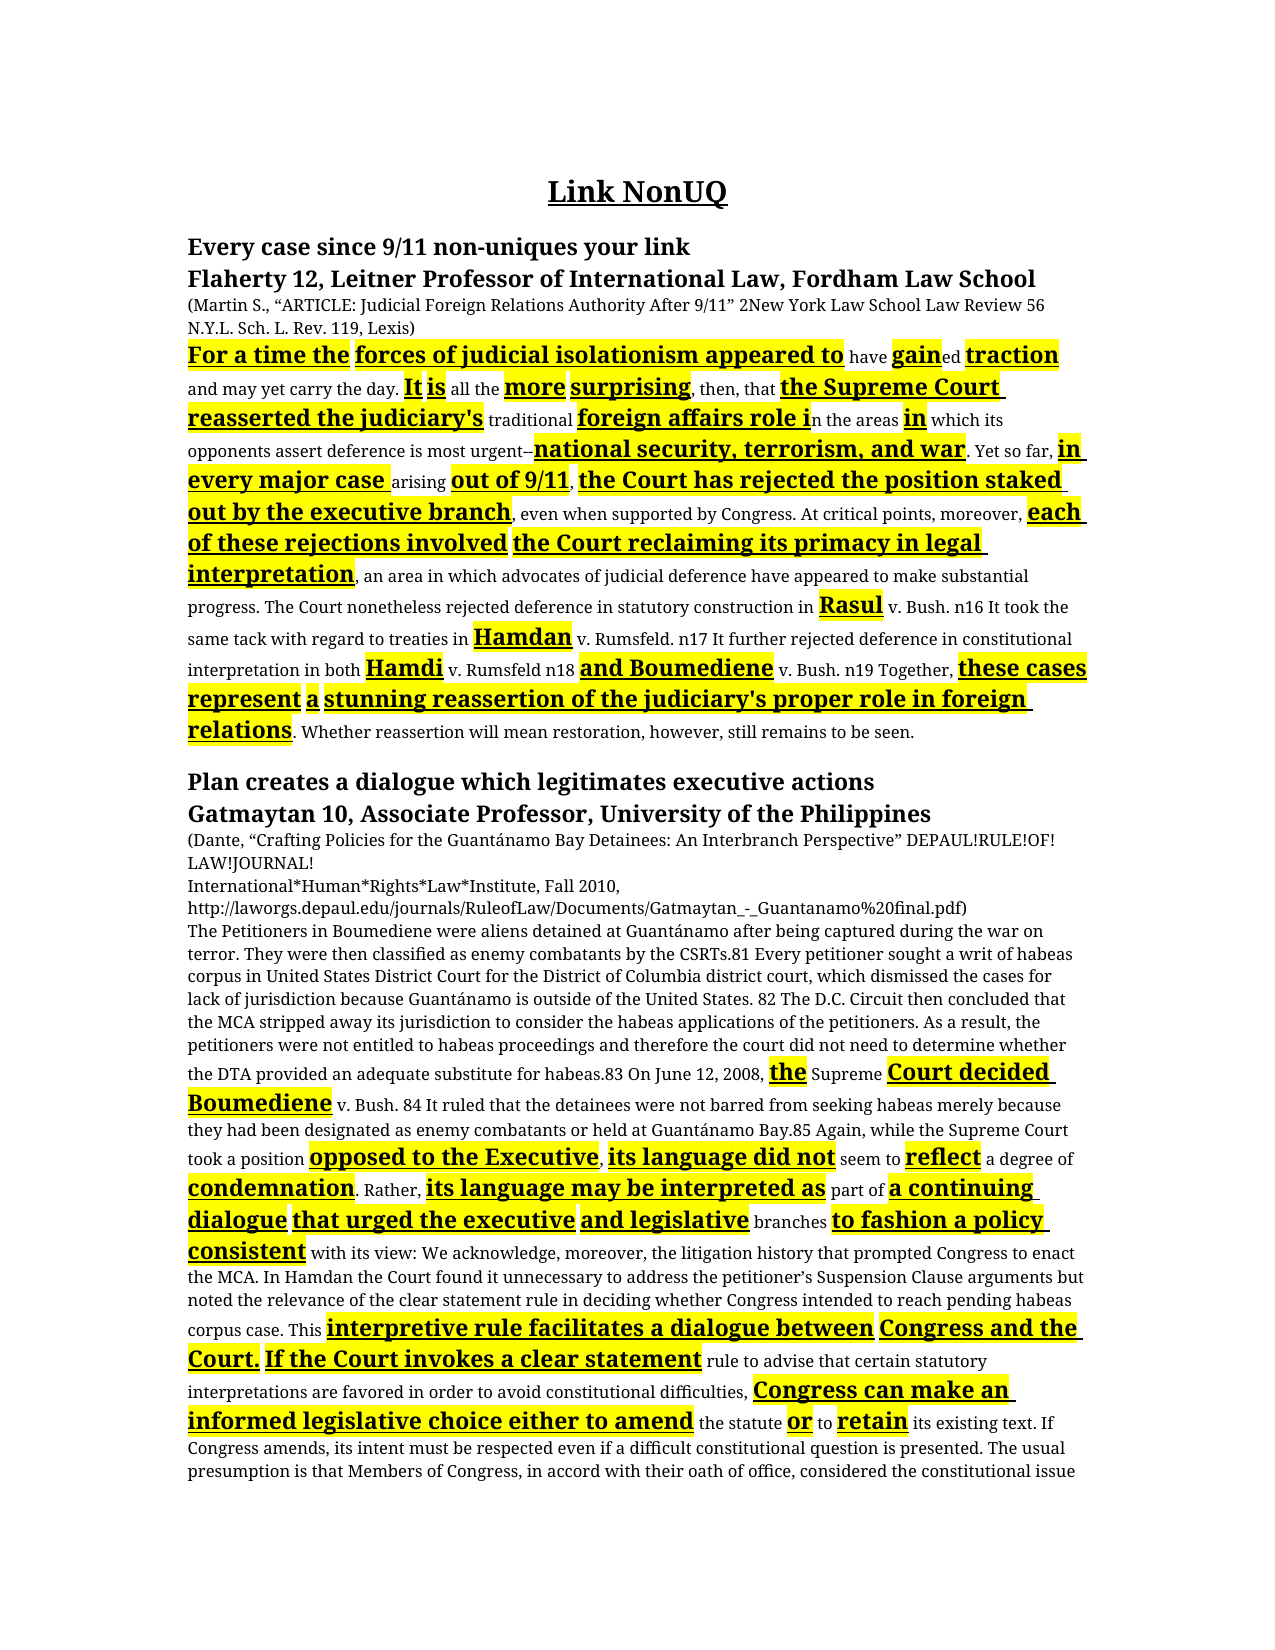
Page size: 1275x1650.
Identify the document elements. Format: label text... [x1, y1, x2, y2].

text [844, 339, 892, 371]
text Flaherty 12, Leitner Professor of International Law, Fordham Law School [187, 263, 1087, 294]
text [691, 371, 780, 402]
subtitle Link NonUQ [187, 171, 1087, 211]
text For a time the forces of judicial isolationism appeared to have gained traction and may yet carry the day. It is all the more surprising, then, that the Supreme Court reasserted the judiciary's traditional foreign affairs role in the areas in which its opponents assert deference is most urgent--national security, terrorism, and war. Yet so far, in every major case arising out of 9/11, the Court has rejected the position staked out by the executive branch, even when supported by Congress. At critical points, moreover, each of these rejections involved the Court reclaiming its primacy in legal interpretation, an area in which advocates of judicial deference have appeared to make substantial progress. The Court nonetheless rejected deference in statutory construction in Rasul v. Bush. n16 It took the same tack with regard to treaties in Hamdan v. Rumsfeld. n17 It further rejected deference in constitutional interpretation in both Hamdi v. Rumsfeld n18 and Boumediene v. Bush. n19 Together, these cases represent a stunning reassertion of the judiciary's proper role in foreign relations. Whether reassertion will mean restoration, however, still remains to be seen. [187, 464, 1087, 746]
subtitle Every case since 9/11 non-uniques your link [187, 231, 1087, 263]
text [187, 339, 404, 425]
text (Martin S., “ARTICLE: Judicial Foreign Relations Authority After 9/11” 2New York Law School Law Review 56 N.Y.L. Sch. L. Rev. 119, Lexis) [187, 294, 1087, 339]
text Gatmaytan 10, Associate Professor, University of the Philippines [187, 798, 1087, 829]
text International*Human*Rights*Law*Institute, Fall 2010, http://laworgs.depaul.edu/journals/RuleofLaw/Documents/Gatmaytan_-_Guantanamo%20final.pdf) [187, 874, 1087, 920]
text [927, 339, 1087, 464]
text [187, 920, 1087, 1482]
subtitle Plan creates a dialogue which legitimates executive actions [187, 766, 1087, 798]
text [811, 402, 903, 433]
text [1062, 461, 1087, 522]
text (Dante, “Crafting Policies for the Guantánamo Bay Detainees: An Interbranch Perspective” DEPAUL!RULE!OF!LAW!JOURNAL! [187, 829, 1087, 874]
